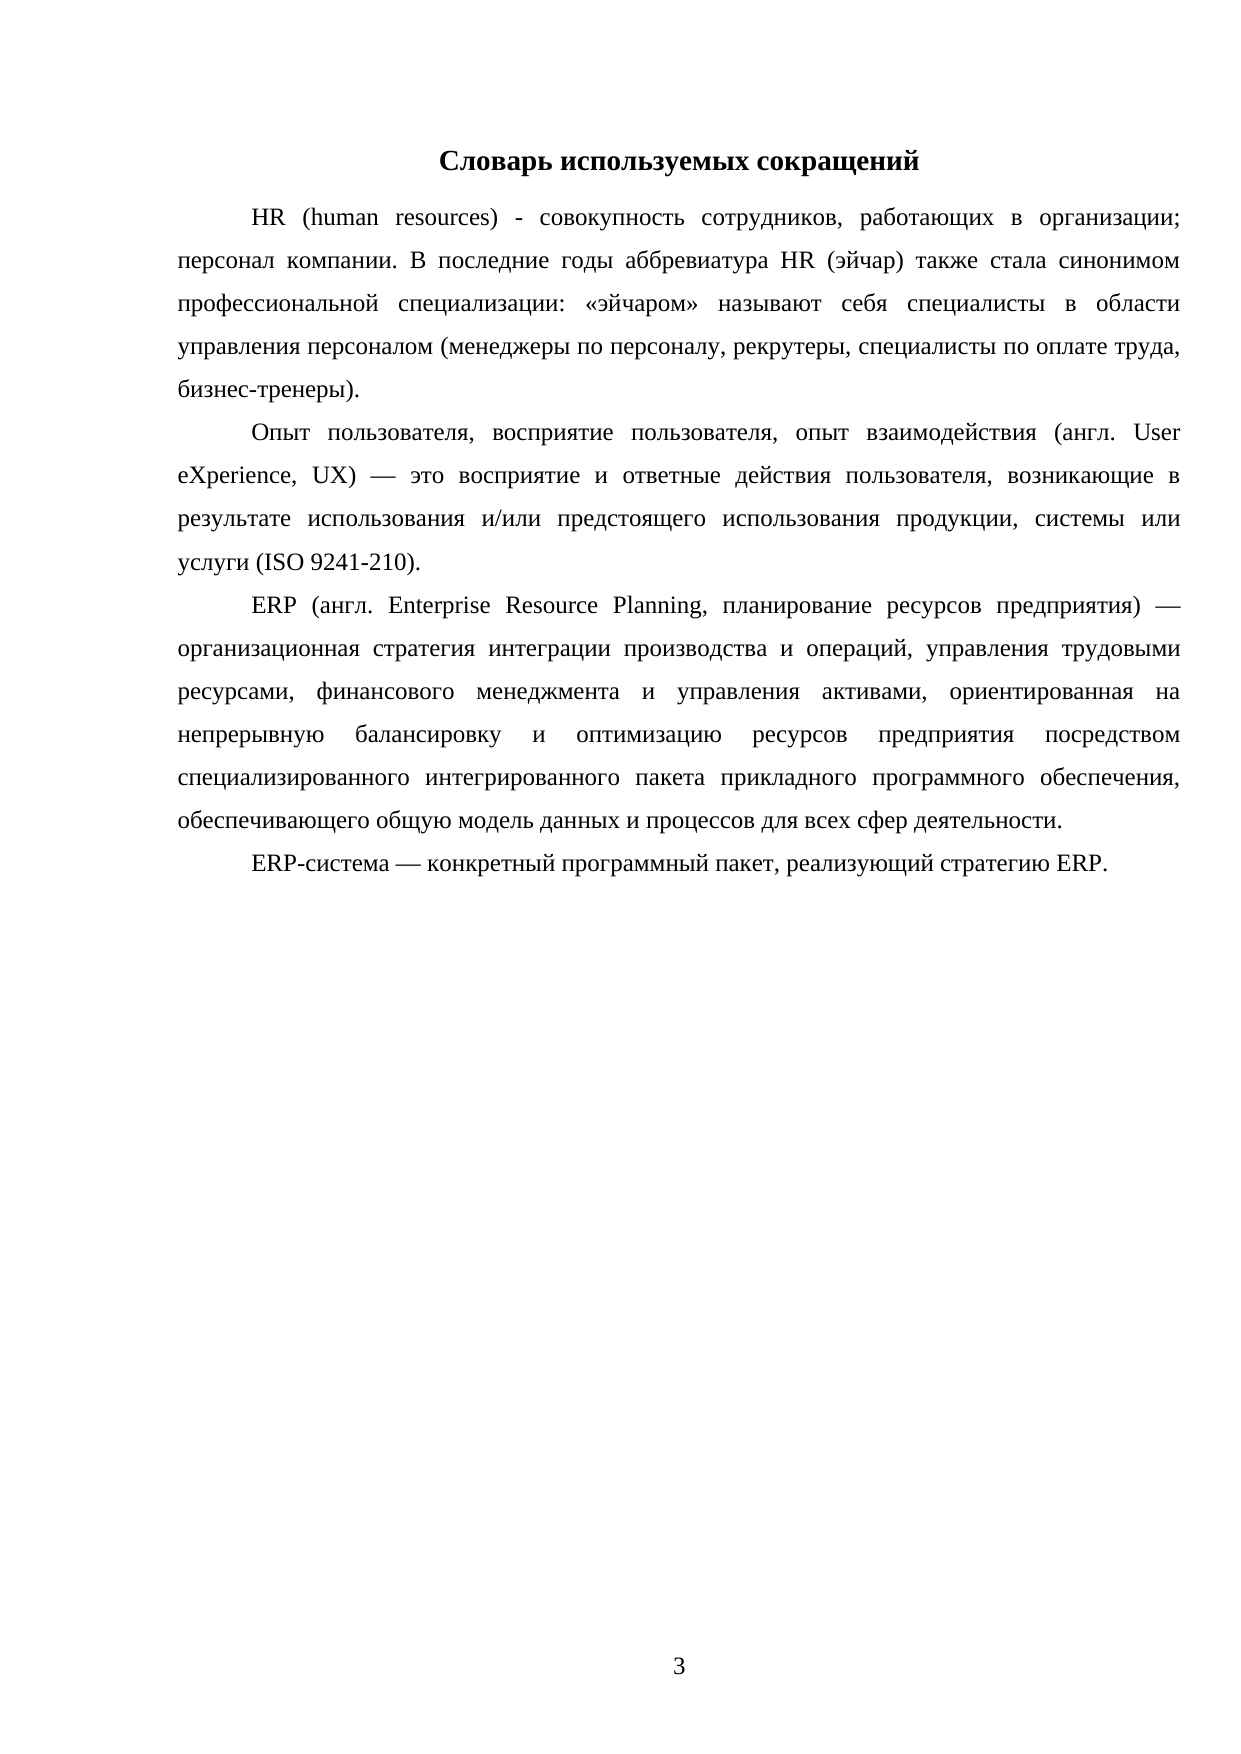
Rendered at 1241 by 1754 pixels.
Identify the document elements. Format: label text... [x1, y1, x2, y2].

list Словарь используемых сокращений [177, 143, 1181, 177]
text ERP-система — конкретный программный пакет, реализующий стратегию ERP. [177, 848, 1181, 877]
text Опыт пользователя, восприятие пользователя, опыт взаимодействия (англ. User eXperience, UX) — это восприятие и ответные действия пользователя, возникающие в результате использования и/или предстоящего использования продукции, системы или услуги (ISO 9241-210). [177, 417, 1181, 575]
text ERP (англ. Enterprise Resource Planning, планирование ресурсов предприятия) — организационная стратегия интеграции производства и операций, управления трудовыми ресурсами, финансового менеджмента и управления активами, ориентированная на непрерывную балансировку и оптимизацию ресурсов предприятия посредством специализированного интегрированного пакета прикладного программного обеспечения, обеспечивающего общую модель данных и процессов для всех сфер деятельности. [177, 590, 1181, 834]
text HR (human resources) - совокупность сотрудников, работающих в организации; персонал компании. В последние годы аббревиатура HR (эйчар) также стала синонимом профессиональной специализации: «эйчаром» называют себя специалисты в области управления персоналом (менеджеры по персоналу, рекрутеры, специалисты по оплате труда, бизнес-тренеры). [177, 202, 1181, 403]
